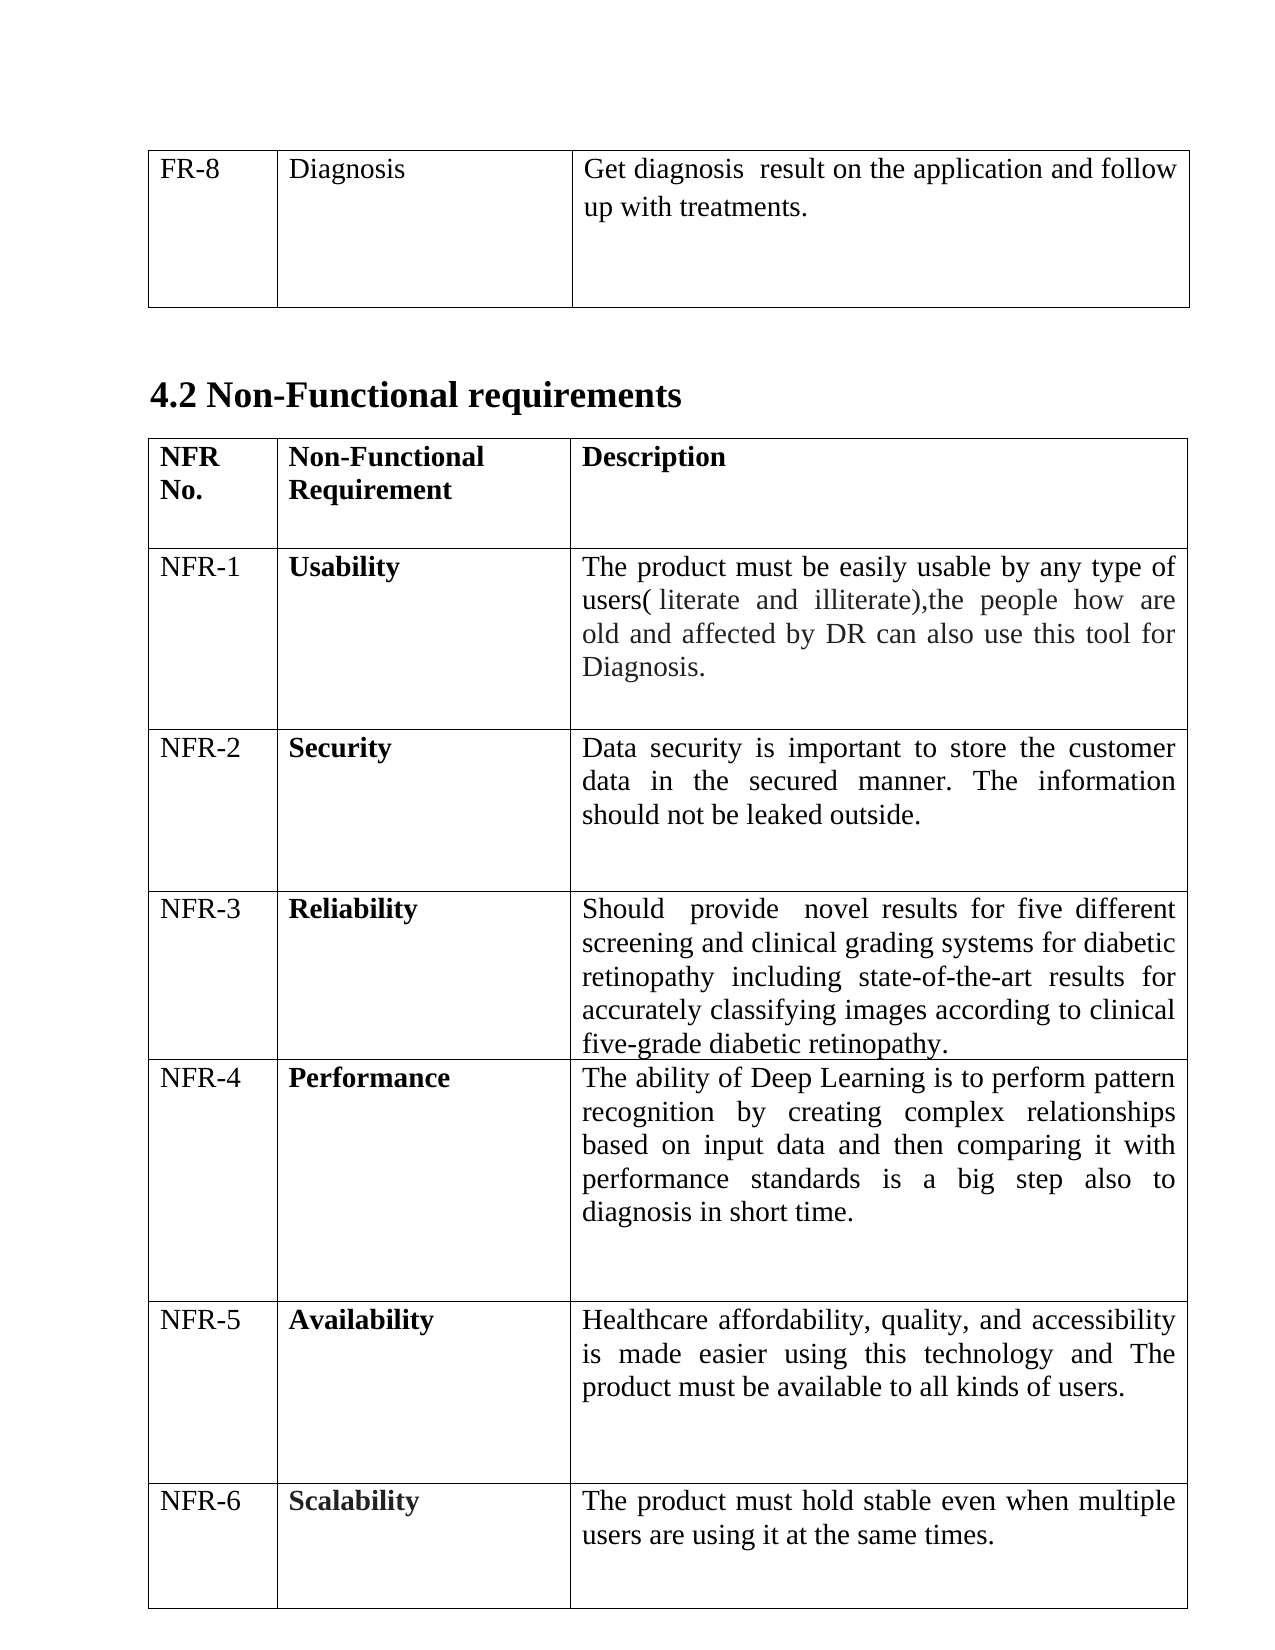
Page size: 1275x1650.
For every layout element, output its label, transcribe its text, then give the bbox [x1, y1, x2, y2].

table_cell NFR-2 [149, 730, 277, 891]
table_cell Reliability [278, 892, 570, 1059]
table_cell The product must be easily usable by any type of users( literate and illiterate),the people how are old and affected by DR can also use this tool for Diagnosis. [571, 549, 1187, 729]
table_cell The product must hold stable even when multiple users are using it at the same times. [571, 1484, 1187, 1608]
table_header Non-Functional Requirement [278, 439, 570, 548]
table_cell Diagnosis [278, 151, 572, 307]
table_cell Data security is important to store the customer data in the secured manner. The information should not be leaked outside. [571, 730, 1187, 891]
table_cell Should provide novel results for five different screening and clinical grading systems for diabetic retinopathy including state-of-the-art results for accurately classifying images according to clinical five-grade diabetic retinopathy. [571, 892, 1187, 1059]
table_cell Performance [278, 1060, 570, 1301]
table_header Description [571, 439, 1187, 548]
table_cell FR-8 [149, 151, 277, 307]
table_cell Availability [278, 1302, 570, 1482]
table_cell NFR-3 [149, 892, 277, 1059]
table_cell NFR-5 [149, 1302, 277, 1482]
table_cell Get diagnosis result on the application and follow up with treatments. [573, 151, 1189, 307]
table_cell NFR-6 [149, 1484, 277, 1608]
table_cell Scalability [278, 1484, 570, 1608]
text 4.2 Non-Functional requirements [150, 373, 1125, 416]
table_cell Healthcare affordability, quality, and accessibility is made easier using this technology and The product must be available to all kinds of users. [571, 1302, 1187, 1482]
table_header NFR No. [149, 439, 277, 548]
table_cell NFR-4 [149, 1060, 277, 1301]
table_cell Usability [278, 549, 570, 729]
table_cell The ability of Deep Learning is to perform pattern recognition by creating complex relationships based on input data and then comparing it with performance standards is a big step also to diagnosis in short time. [571, 1060, 1187, 1301]
table_cell NFR-1 [149, 549, 277, 729]
table_cell Security [278, 730, 570, 891]
